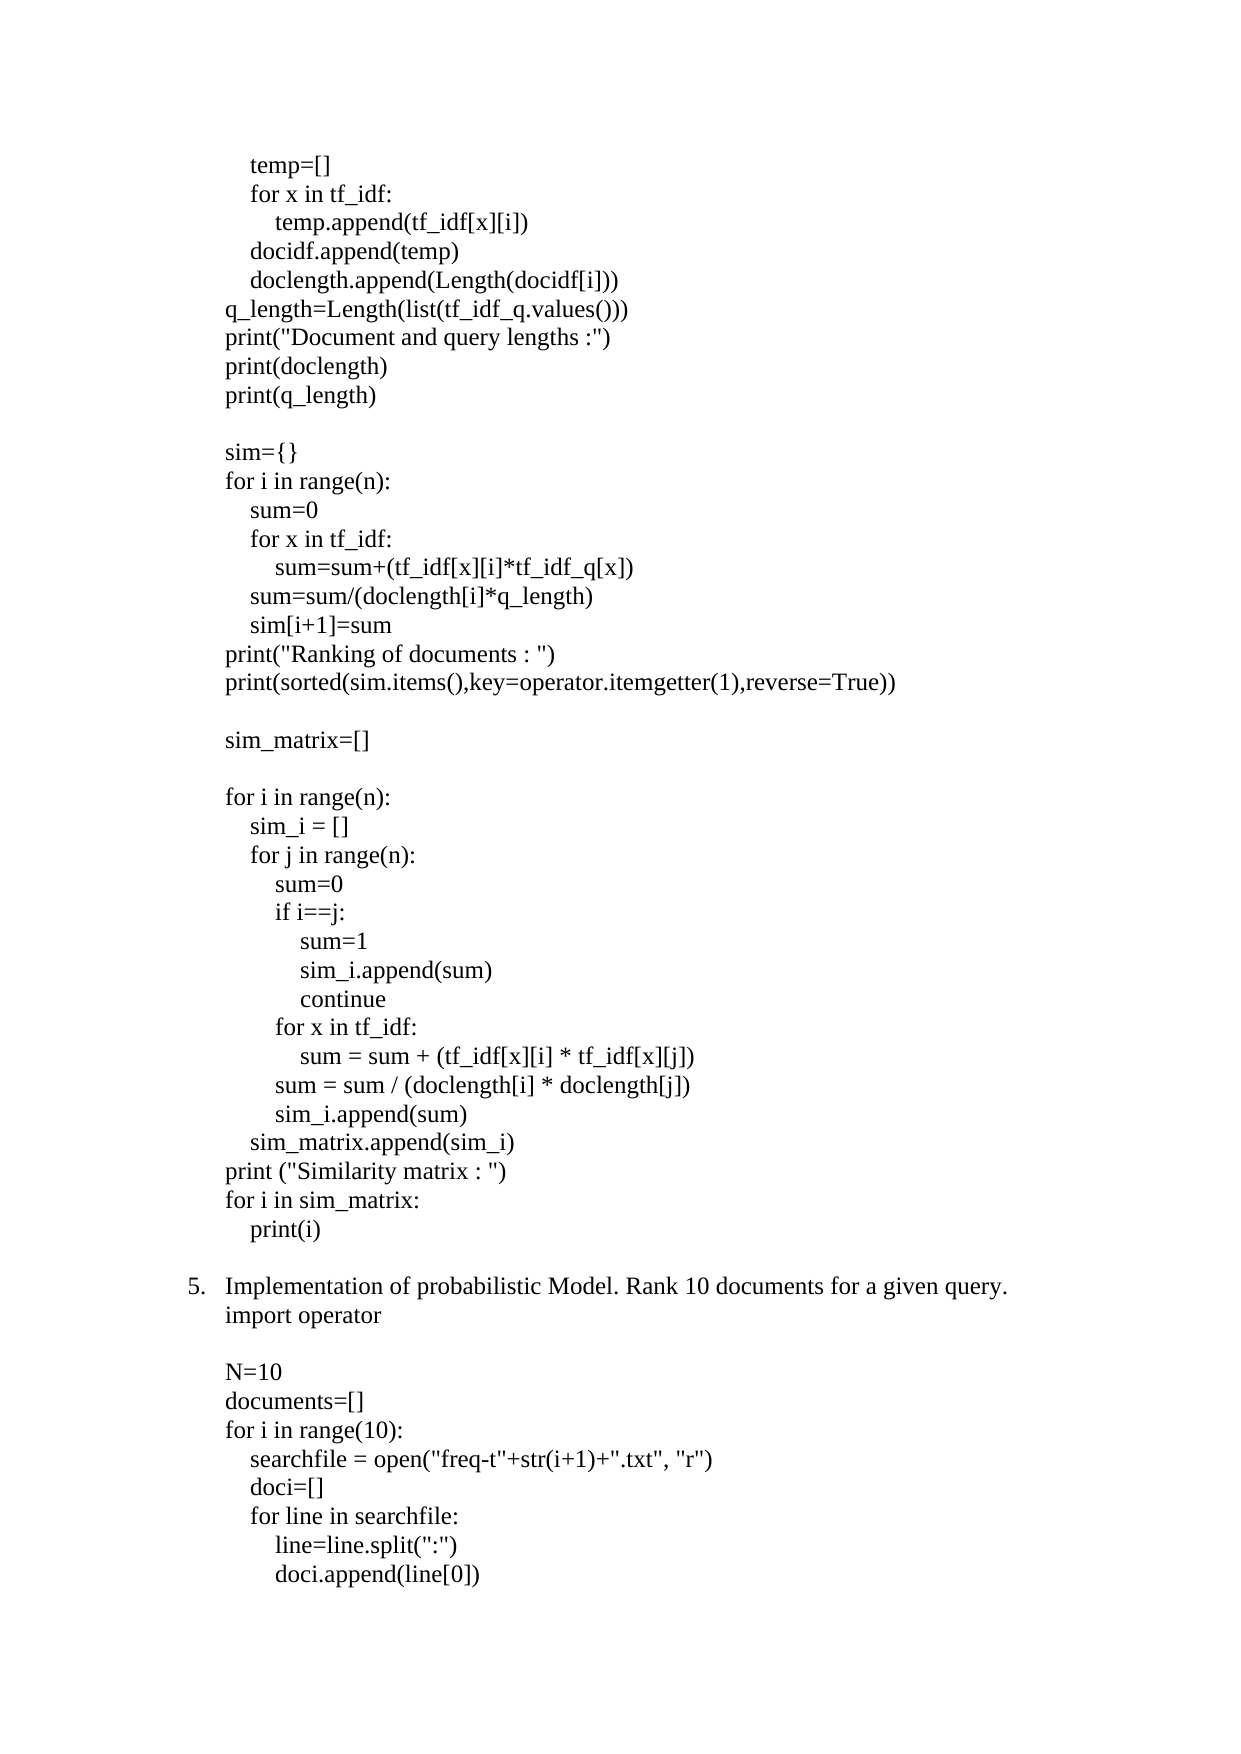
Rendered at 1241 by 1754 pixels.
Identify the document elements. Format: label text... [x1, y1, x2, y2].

text print(doclength) [225, 351, 1090, 380]
text continue [225, 984, 1090, 1012]
text sum=sum+(tf_idf[x][i]*tf_idf_q[x]) [225, 552, 1090, 581]
text sim_matrix.append(sim_i) [225, 1127, 1090, 1156]
text for i in range(n): [225, 782, 1090, 811]
text print(i) [225, 1214, 1090, 1242]
list import operator [225, 1300, 1090, 1329]
text doclength.append(Length(docidf[i])) [225, 265, 1090, 294]
text temp.append(tf_idf[x][i]) [225, 207, 1090, 236]
list line=line.split(":") [225, 1530, 1090, 1559]
text sum=sum/(doclength[i]*q_length) [225, 581, 1090, 610]
list Implementation of probabilistic Model. Rank 10 documents for a given query. [187, 1271, 1090, 1300]
text print(q_length) [225, 380, 1090, 409]
list doci=[] [225, 1472, 1090, 1501]
text sum = sum / (doclength[i] * doclength[j]) [225, 1070, 1090, 1099]
list N=10 [225, 1357, 1090, 1386]
text sim_i = [] [225, 811, 1090, 840]
list documents=[] [225, 1386, 1090, 1415]
text for x in tf_idf: [225, 1012, 1090, 1041]
text sim[i+1]=sum [225, 610, 1090, 639]
text sum = sum + (tf_idf[x][i] * tf_idf[x][j]) [225, 1041, 1090, 1070]
text sum=0 [225, 495, 1090, 524]
text docidf.append(temp) [225, 236, 1090, 265]
text temp=[] [225, 150, 1090, 179]
text sum=0 [225, 869, 1090, 897]
text sum=1 [225, 926, 1090, 955]
text sim_i.append(sum) [225, 1099, 1090, 1127]
text for i in range(n): [225, 466, 1090, 495]
list searchfile = open("freq-t"+str(i+1)+".txt", "r") [225, 1444, 1090, 1472]
text for x in tf_idf: [225, 524, 1090, 552]
list for i in range(10): [225, 1415, 1090, 1444]
text print("Ranking of documents : ") [225, 639, 1090, 667]
text for x in tf_idf: [225, 179, 1090, 207]
text for j in range(n): [225, 840, 1090, 869]
text print(sorted(sim.items(),key=operator.itemgetter(1),reverse=True)) [225, 667, 1090, 696]
list doci.append(line[0]) [225, 1559, 1090, 1587]
list for line in searchfile: [225, 1501, 1090, 1530]
text q_length=Length(list(tf_idf_q.values())) [225, 294, 1090, 322]
text if i==j: [225, 897, 1090, 926]
text sim={} [225, 437, 1090, 466]
text sim_i.append(sum) [225, 955, 1090, 984]
text sim_matrix=[] [225, 725, 1090, 754]
text print ("Similarity matrix : ") [225, 1156, 1090, 1185]
text for i in sim_matrix: [225, 1185, 1090, 1214]
text print("Document and query lengths :") [225, 322, 1090, 351]
